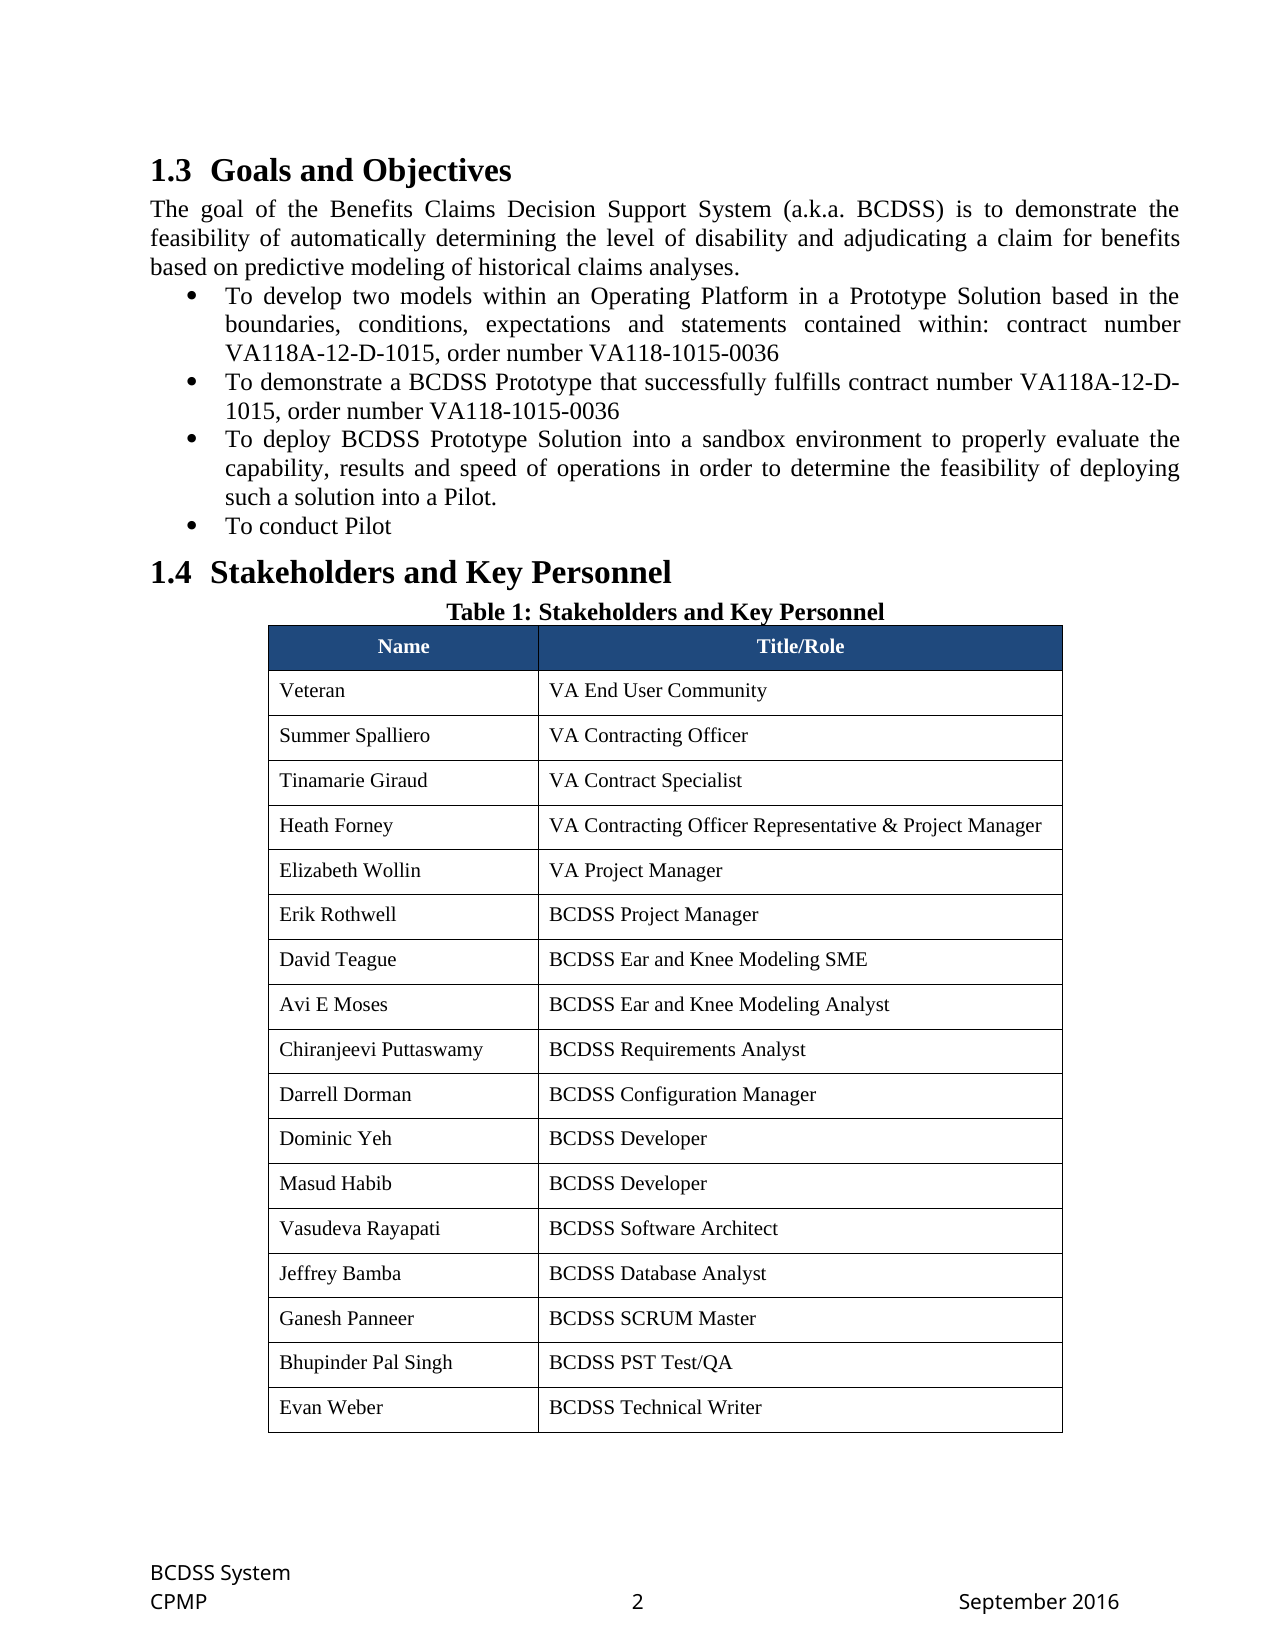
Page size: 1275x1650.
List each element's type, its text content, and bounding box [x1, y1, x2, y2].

table_cell Ganesh Panneer [269, 1298, 538, 1342]
table_cell BCDSS Database Analyst [539, 1254, 1062, 1297]
table_cell Veteran [269, 671, 538, 715]
table_cell BCDSS Ear and Knee Modeling Analyst [539, 985, 1062, 1028]
table_cell Heath Forney [269, 806, 538, 849]
table_cell Darrell Dorman [269, 1074, 538, 1118]
table_cell David Teague [269, 940, 538, 984]
table_cell VA End User Community [539, 671, 1062, 715]
list To deploy BCDSS Prototype Solution into a sandbox environment to properly evaluate the capability, results and speed of operations in order to determine the feasibility of deploying such a solution into a Pilot. [187, 424, 1181, 511]
table_cell VA Contracting Officer Representative & Project Manager [539, 806, 1062, 849]
table_cell Masud Habib [269, 1164, 538, 1208]
table_cell BCDSS PST Test/QA [539, 1343, 1062, 1387]
list To develop two models within an Operating Platform in a Prototype Solution based in the boundaries, conditions, expectations and statements contained within: contract number VA118A-12-D-1015, order number VA118-1015-0036 [187, 281, 1181, 367]
table_cell Jeffrey Bamba [269, 1254, 538, 1297]
text Table 1: Stakeholders and Key Personnel [150, 597, 1181, 625]
table_cell BCDSS SCRUM Master [539, 1298, 1062, 1342]
table_header Title/Role [539, 626, 1062, 670]
table_cell VA Contracting Officer [539, 716, 1062, 760]
table_cell Evan Weber [269, 1388, 538, 1432]
table_cell Erik Rothwell [269, 895, 538, 939]
table_cell BCDSS Technical Writer [539, 1388, 1062, 1432]
table_cell BCDSS Developer [539, 1164, 1062, 1208]
table_cell Vasudeva Rayapati [269, 1209, 538, 1252]
table_cell BCDSS Project Manager [539, 895, 1062, 939]
table_cell Summer Spalliero [269, 716, 538, 760]
table_cell Elizabeth Wollin [269, 850, 538, 894]
subtitle Goals and Objectives [150, 150, 1181, 188]
table_cell BCDSS Ear and Knee Modeling SME [539, 940, 1062, 984]
table_cell BCDSS Requirements Analyst [539, 1030, 1062, 1073]
list To conduct Pilot [187, 511, 1181, 539]
table_header Name [269, 626, 538, 670]
table_cell Bhupinder Pal Singh [269, 1343, 538, 1387]
text The goal of the Benefits Claims Decision Support System (a.k.a. BCDSS) is to demonstrate the feasibility of automatically determining the level of disability and adjudicating a claim for benefits based on predictive modeling of historical claims analyses. [150, 194, 1181, 281]
table_cell BCDSS Developer [539, 1119, 1062, 1163]
table_cell BCDSS Software Architect [539, 1209, 1062, 1252]
table_cell VA Project Manager [539, 850, 1062, 894]
table_cell Avi E Moses [269, 985, 538, 1028]
table_cell Dominic Yeh [269, 1119, 538, 1163]
table_cell BCDSS Configuration Manager [539, 1074, 1062, 1118]
subtitle Stakeholders and Key Personnel [150, 552, 1181, 590]
table_cell Tinamarie Giraud [269, 761, 538, 804]
list To demonstrate a BCDSS Prototype that successfully fulfills contract number VA118A-12-D-1015, order number VA118-1015-0036 [187, 367, 1181, 424]
table_cell VA Contract Specialist [539, 761, 1062, 804]
table_cell Chiranjeevi Puttaswamy [269, 1030, 538, 1073]
